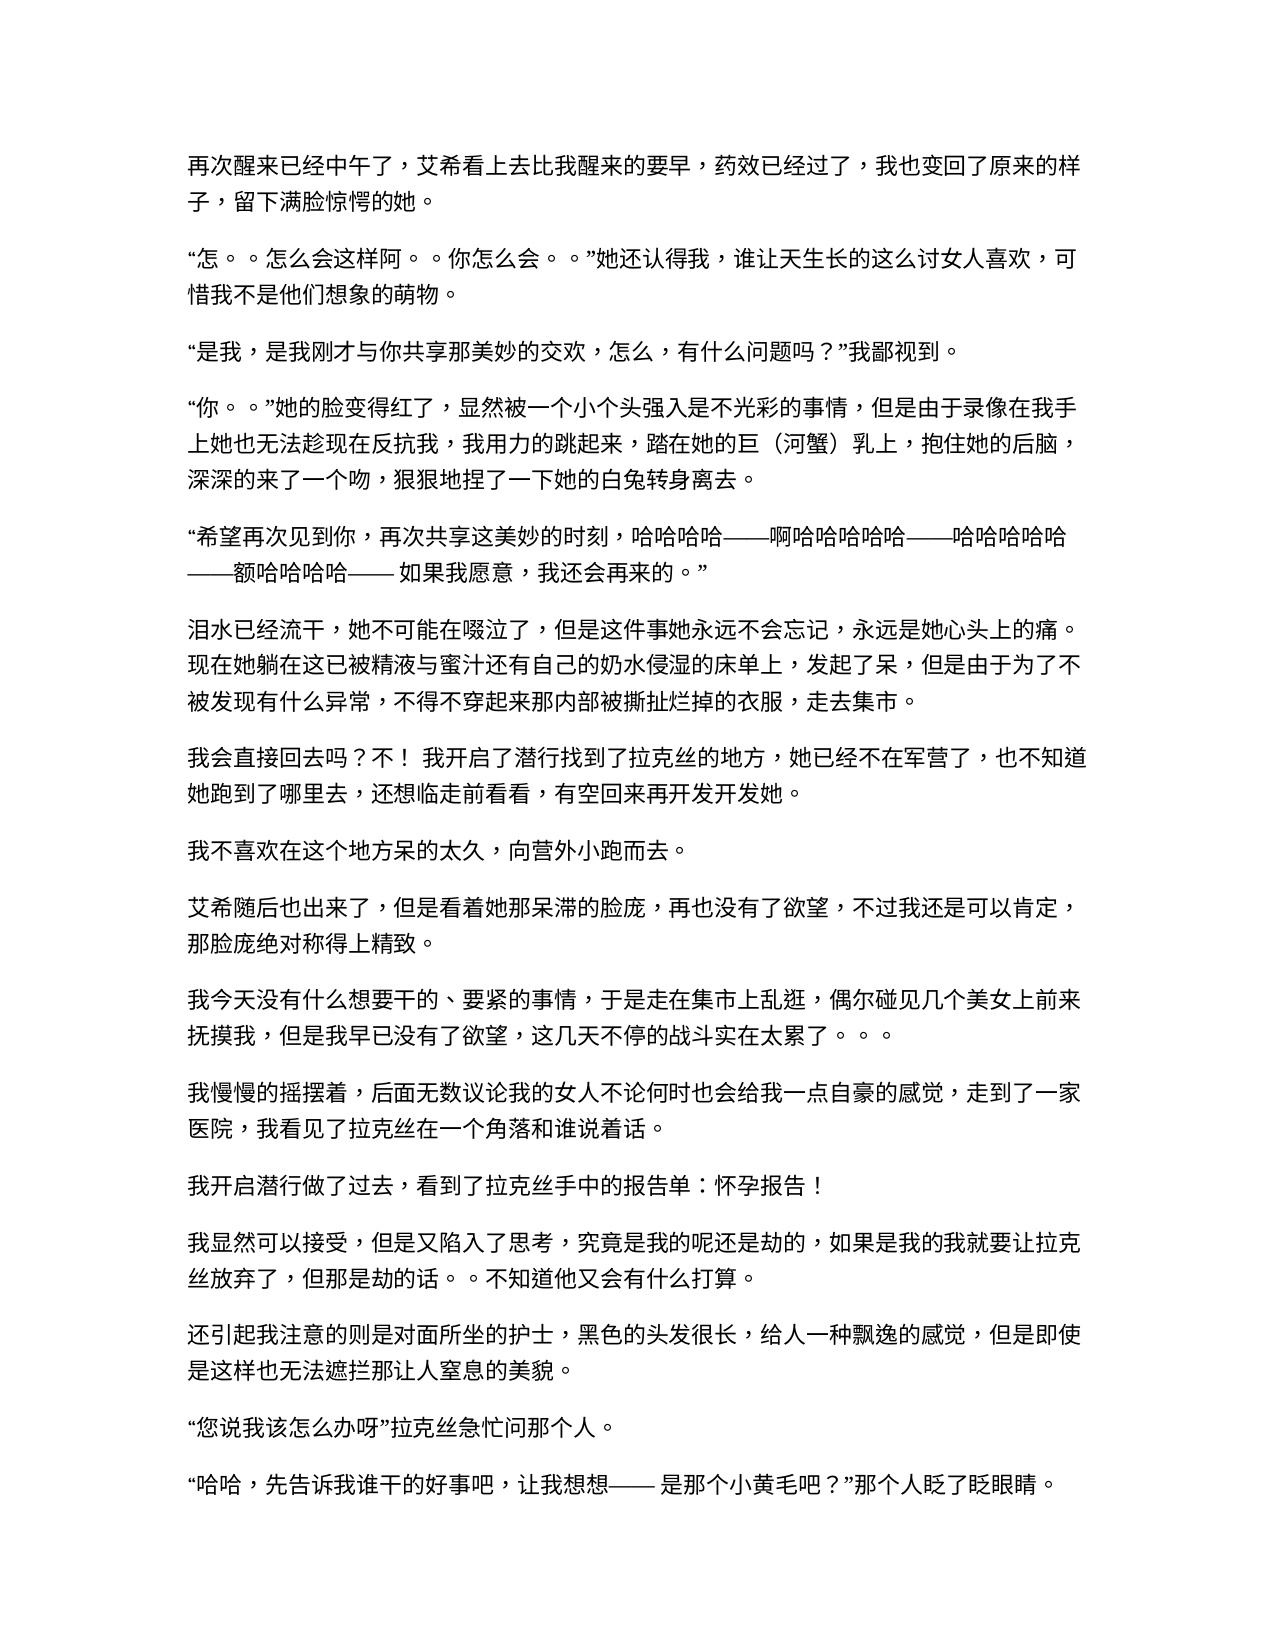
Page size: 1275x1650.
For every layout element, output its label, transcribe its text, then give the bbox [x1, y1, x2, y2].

text “你。。”她的脸变得红了，显然被一个小个头强入是不光彩的事情，但是由于录像在我手上她也无法趁现在反抗我，我用力的跳起来，踏在她的巨（河蟹）乳上，抱住她的后脑，深深的来了一个吻，狠狠地捏了一下她的白兔转身离去。 [187, 392, 1087, 495]
text “您说我该怎么办呀”拉克丝急忙问那个人。 [187, 1412, 1087, 1443]
text 再次醒来已经中午了，艾希看上去比我醒来的要早，药效已经过了，我也变回了原来的样子，留下满脸惊愕的她。 [187, 150, 1087, 217]
text 我显然可以接受，但是又陷入了思考，究竟是我的呢还是劫的，如果是我的我就要让拉克丝放弃了，但那是劫的话。。不知道他又会有什么打算。 [187, 1227, 1087, 1294]
text 我会直接回去吗？不！ 我开启了潜行找到了拉克丝的地方，她已经不在军营了，也不知道她跑到了哪里去，还想临走前看看，有空回来再开发开发她。 [187, 742, 1087, 809]
text “怎。。怎么会这样阿。。你怎么会。。”她还认得我，谁让天生长的这么讨女人喜欢，可惜我不是他们想象的萌物。 [187, 243, 1087, 310]
text 艾希随后也出来了，但是看着她那呆滞的脸庞，再也没有了欲望，不过我还是可以肯定，那脸庞绝对称得上精致。 [187, 892, 1087, 959]
text “希望再次见到你，再次共享这美妙的时刻，哈哈哈哈——啊哈哈哈哈哈——哈哈哈哈哈——额哈哈哈哈—— 如果我愿意，我还会再来的。” [187, 521, 1087, 588]
text “是我，是我刚才与你共享那美妙的交欢，怎么，有什么问题吗？”我鄙视到。 [187, 335, 1087, 367]
text “哈哈，先告诉我谁干的好事吧，让我想想—— 是那个小黄毛吧？”那个人眨了眨眼睛。 [187, 1469, 1087, 1500]
text 我不喜欢在这个地方呆的太久，向营外小跑而去。 [187, 835, 1087, 866]
text 我开启潜行做了过去，看到了拉克丝手中的报告单：怀孕报告！ [187, 1170, 1087, 1201]
text 泪水已经流干，她不可能在啜泣了，但是这件事她永远不会忘记，永远是她心头上的痛。现在她躺在这已被精液与蜜汁还有自己的奶水侵湿的床单上，发起了呆，但是由于为了不被发现有什么异常，不得不穿起来那内部被撕扯烂掉的衣服，走去集市。 [187, 613, 1087, 717]
text 我今天没有什么想要干的、要紧的事情，于是走在集市上乱逛，偶尔碰见几个美女上前来抚摸我，但是我早已没有了欲望，这几天不停的战斗实在太累了。。。 [187, 984, 1087, 1052]
text 我慢慢的摇摆着，后面无数议论我的女人不论何时也会给我一点自豪的感觉，走到了一家医院，我看见了拉克丝在一个角落和谁说着话。 [187, 1077, 1087, 1144]
text 还引起我注意的则是对面所坐的护士，黑色的头发很长，给人一种飘逸的感觉，但是即使是这样也无法遮拦那让人窒息的美貌。 [187, 1319, 1087, 1386]
